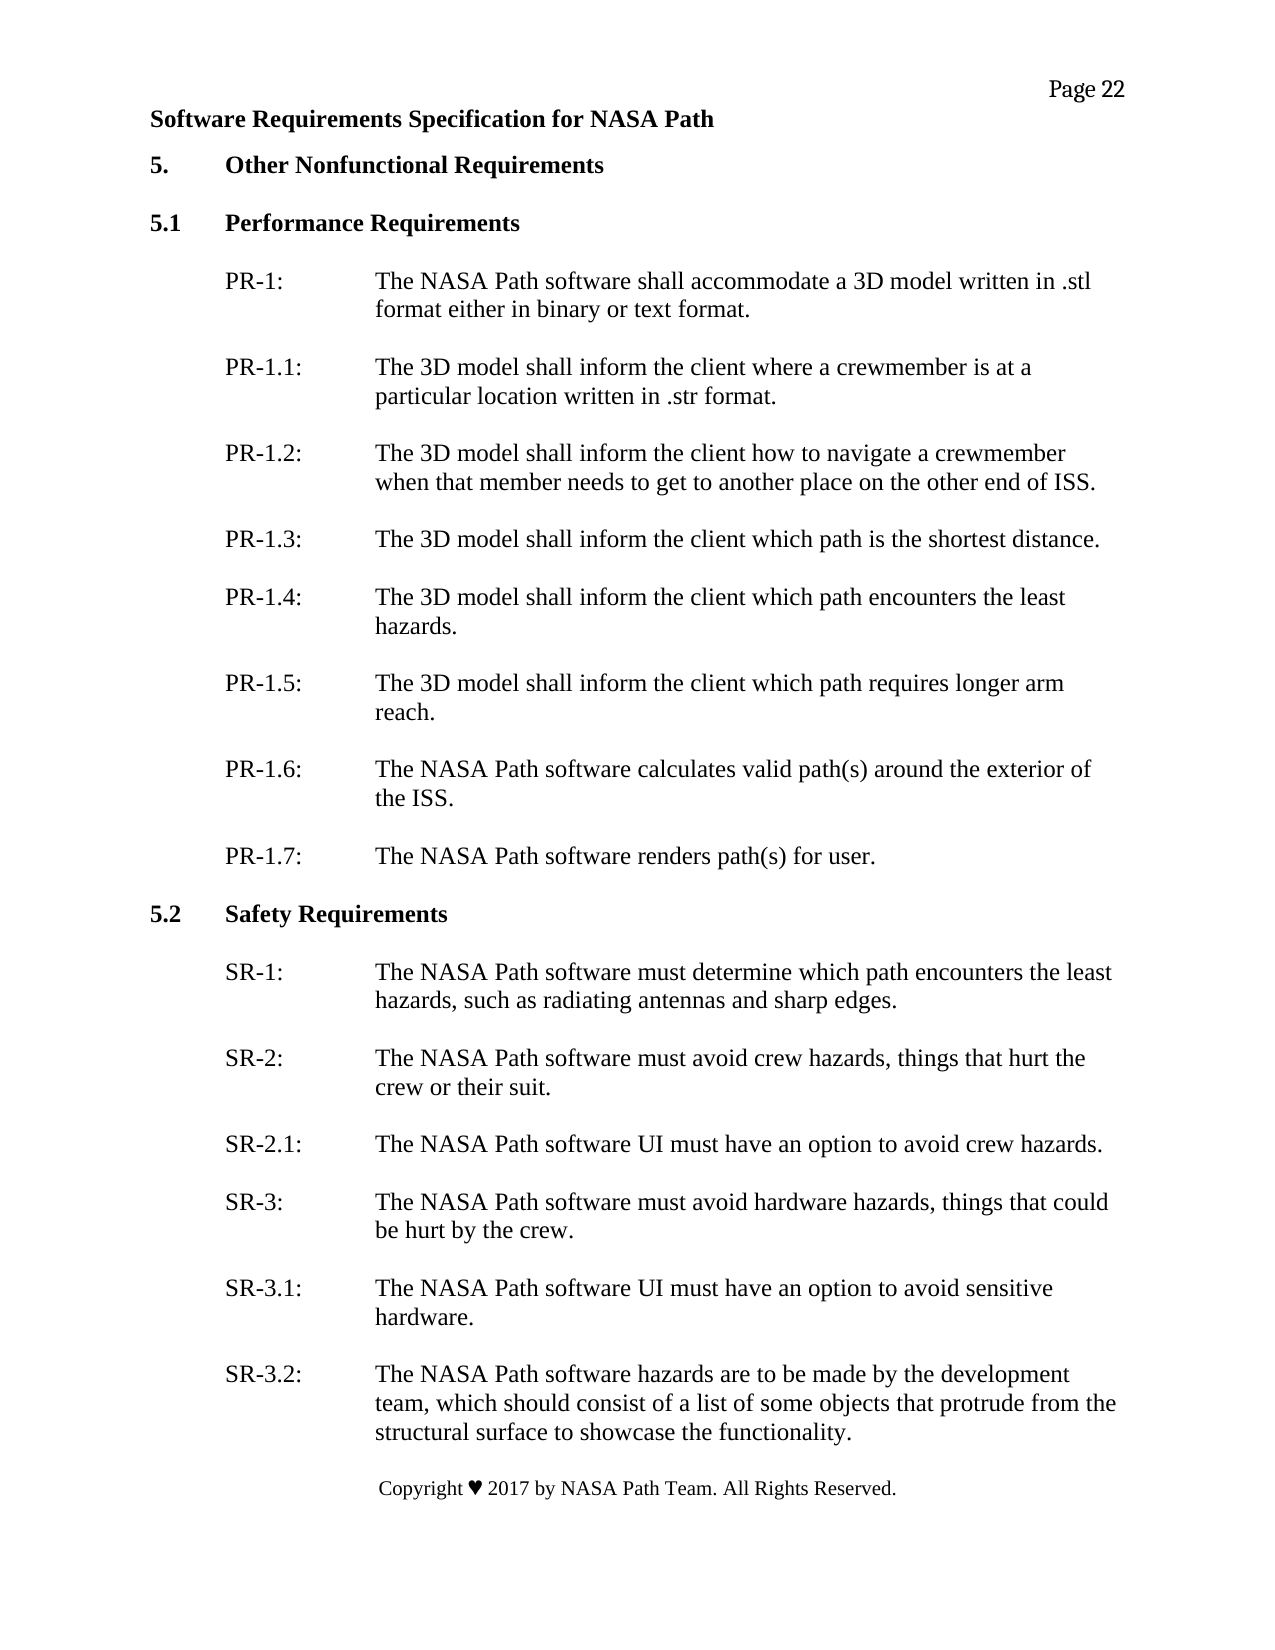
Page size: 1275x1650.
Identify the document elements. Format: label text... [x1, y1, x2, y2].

text PR-1.1: The 3D model shall inform the client where a crewmember is at a particular location written in .str format. [225, 352, 1125, 409]
text SR-3.1: The NASA Path software UI must have an option to avoid sensitive hardware. [225, 1273, 1125, 1330]
text SR-3.2: The NASA Path software hazards are to be made by the development team, which should consist of a list of some objects that protrude from the structural surface to showcase the functionality. [225, 1359, 1125, 1445]
text PR-1.6: The NASA Path software calculates valid path(s) around the exterior of the ISS. [225, 754, 1125, 812]
text SR-2: The NASA Path software must avoid crew hazards, things that hurt the crew or their suit. [225, 1043, 1125, 1100]
text PR-1.2: The 3D model shall inform the client how to navigate a crewmember when that member needs to get to another place on the other end of ISS. [225, 438, 1125, 496]
text PR-1: The NASA Path software shall accommodate a 3D model written in .stl format either in binary or text format. [225, 266, 1125, 323]
subtitle Performance Requirements [150, 208, 1125, 237]
subtitle Other Nonfunctional Requirements [150, 150, 1125, 179]
text SR-1: The NASA Path software must determine which path encounters the least hazards, such as radiating antennas and sharp edges. [225, 957, 1125, 1014]
text PR-1.7: The NASA Path software renders path(s) for user. [225, 841, 1125, 869]
text SR-2.1: The NASA Path software UI must have an option to avoid crew hazards. [225, 1129, 1125, 1158]
subtitle Safety Requirements [150, 899, 1125, 927]
text PR-1.4: The 3D model shall inform the client which path encounters the least hazards. [225, 582, 1125, 639]
text PR-1.3: The 3D model shall inform the client which path is the shortest distance. [225, 524, 1125, 553]
text SR-3: The NASA Path software must avoid hardware hazards, things that could be hurt by the crew. [225, 1187, 1125, 1244]
text PR-1.5: The 3D model shall inform the client which path requires longer arm reach. [225, 668, 1125, 726]
